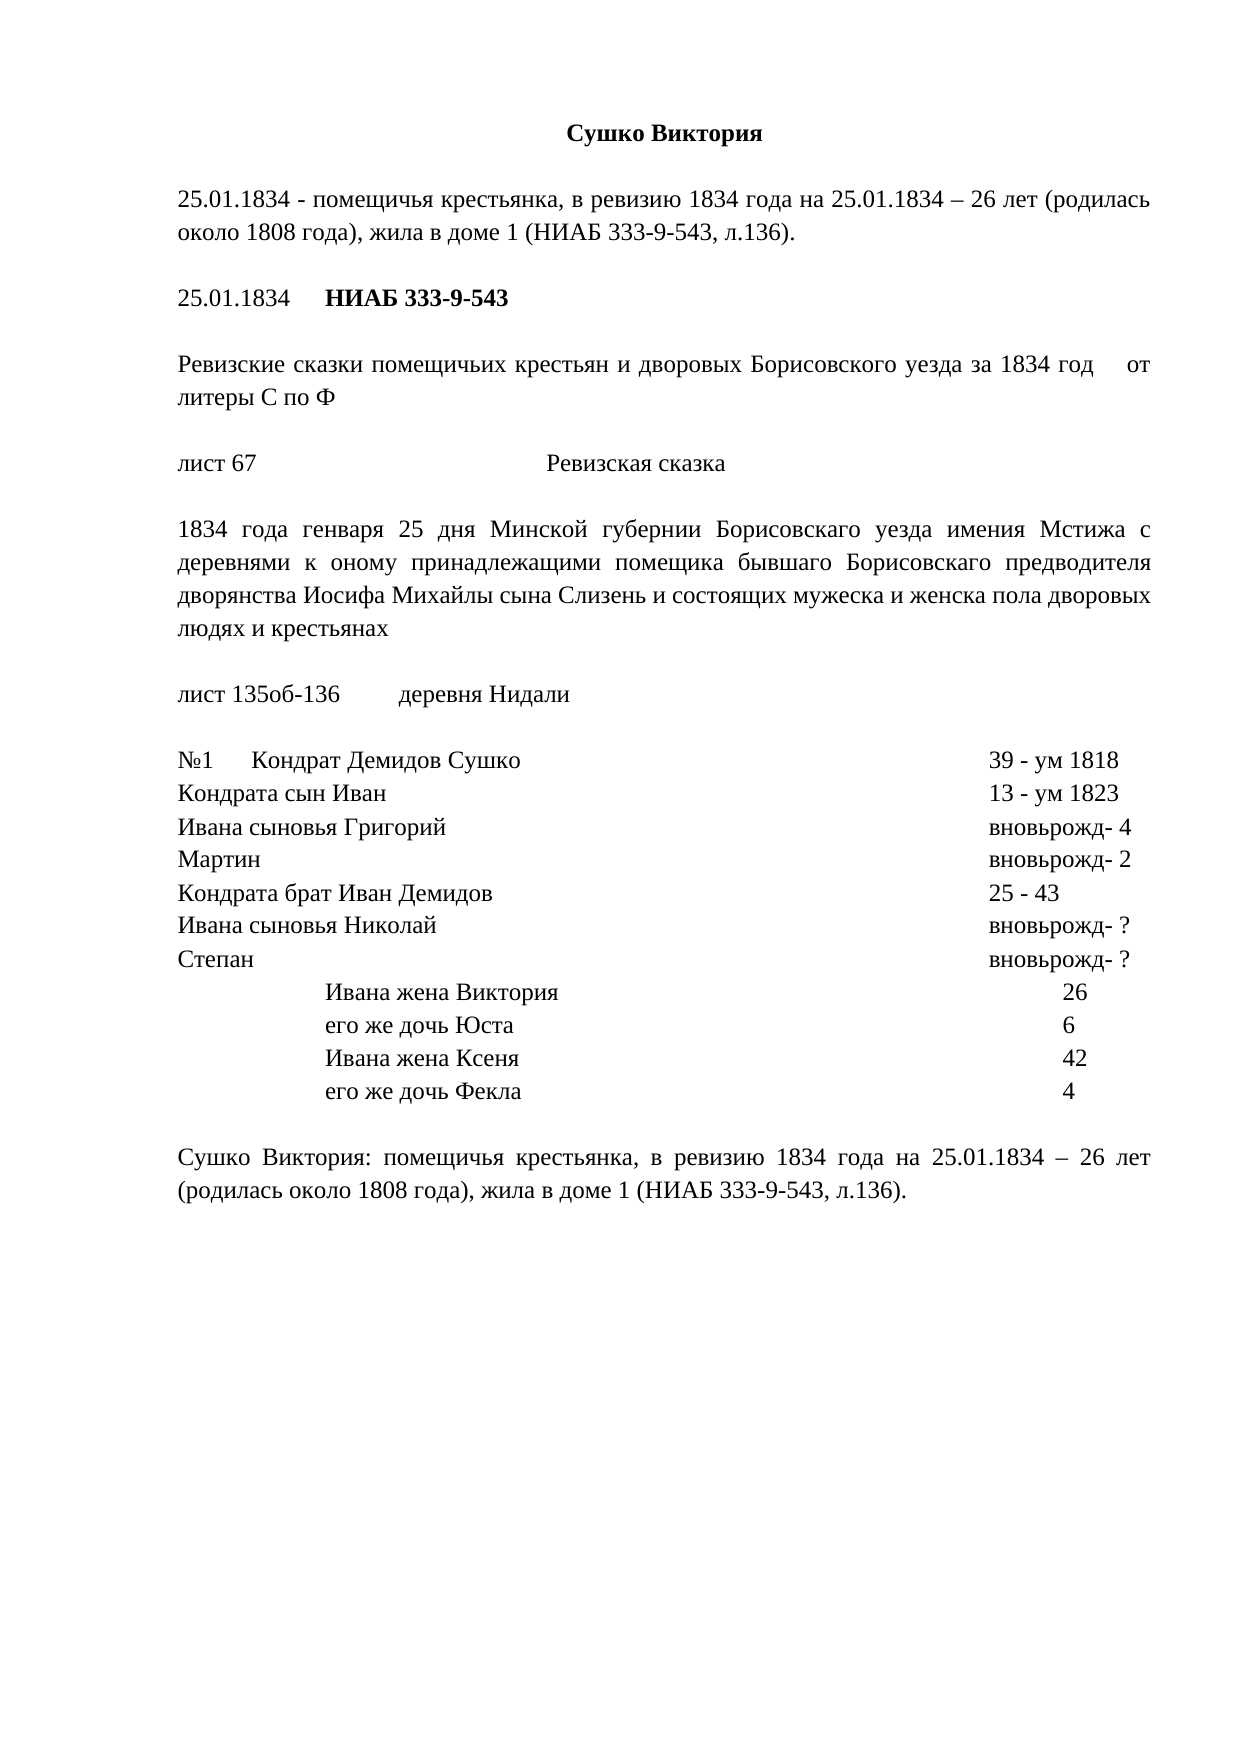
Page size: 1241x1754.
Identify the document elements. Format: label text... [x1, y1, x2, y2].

text Ревизские сказки помещичьих крестьян и дворовых Борисовского уезда за 1834 год от литеры С по Ф [177, 349, 1152, 411]
text лист 67 Ревизская сказка [177, 448, 1152, 477]
text Сушко Виктория: помещичья крестьянка, в ревизию 1834 года на 25.01.1834 – 26 лет (родилась около 1808 года), жила в доме 1 (НИАБ 333-9-543, л.136). [177, 1142, 1152, 1203]
text 25.01.1834 НИАБ 333-9-543 [177, 283, 1152, 312]
text 1834 года генваря 25 дня Минской губернии Борисовскаго уезда имения Мстижа с деревнями к оному принадлежащими помещика бывшаго Борисовскаго предводителя дворянства Иосифа Михайлы сына Слизень и состоящих мужеска и женска пола дворовых людях и крестьянах [177, 514, 1152, 642]
text Ивана сыновья Николай вновьрожд- ? [177, 911, 1152, 939]
text его же дочь Юста 6 [177, 1010, 1152, 1038]
text Степан вновьрожд- ? [177, 944, 1152, 972]
text лист 135об-136 деревня Нидали [177, 679, 1152, 708]
text Кондрата сын Иван 13 - ум 1823 [177, 778, 1152, 807]
text его же дочь Фекла 4 [177, 1076, 1152, 1104]
text №1 Кондрат Демидов Сушко 39 - ум 1818 [177, 746, 1152, 774]
text Ивана сыновья Григорий вновьрожд- 4 [177, 812, 1152, 840]
text Мартин вновьрожд- 2 [177, 844, 1152, 873]
text Сушко Виктория [177, 118, 1152, 147]
text Кондрата брат Иван Демидов 25 - 43 [177, 878, 1152, 906]
text Ивана жена Ксеня 42 [177, 1043, 1152, 1071]
text Ивана жена Виктория 26 [177, 977, 1152, 1005]
text 25.01.1834 - помещичья крестьянка, в ревизию 1834 года на 25.01.1834 – 26 лет (родилась около 1808 года), жила в доме 1 (НИАБ 333-9-543, л.136). [177, 184, 1152, 246]
